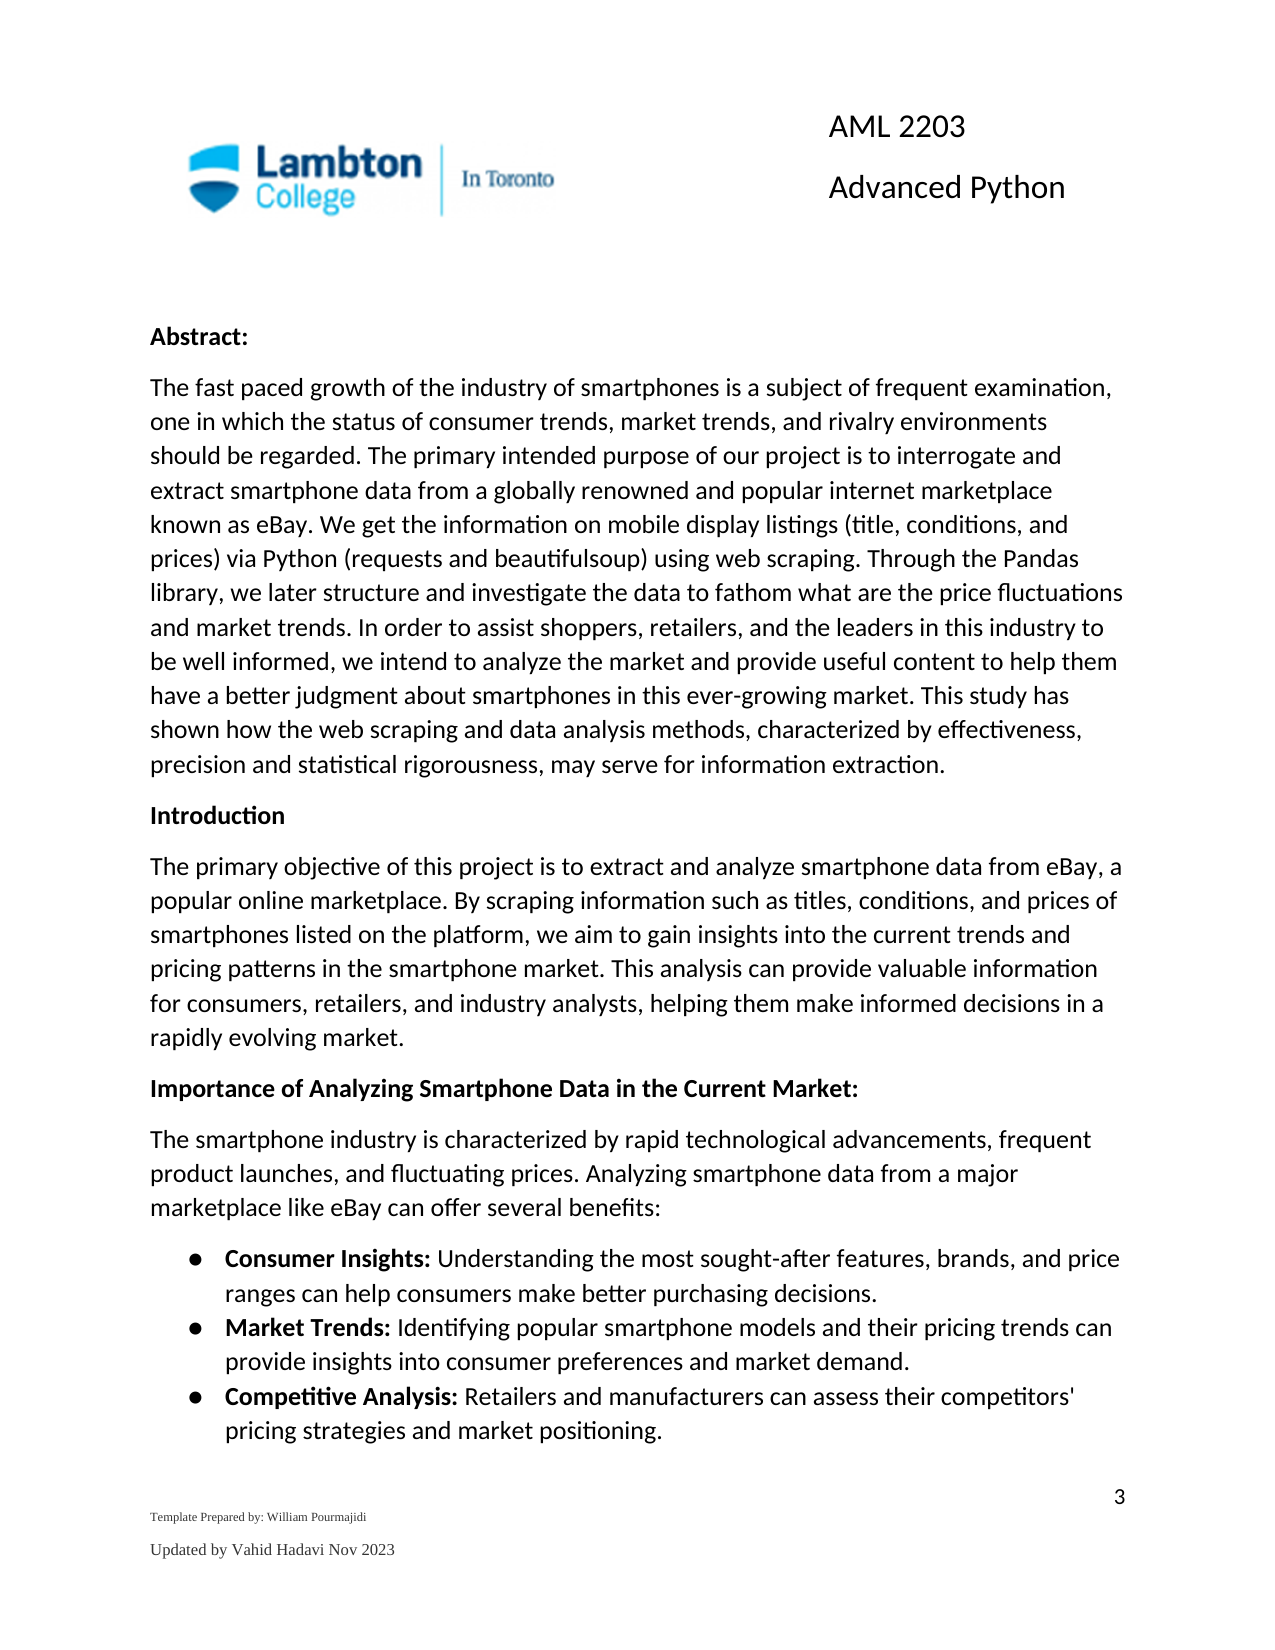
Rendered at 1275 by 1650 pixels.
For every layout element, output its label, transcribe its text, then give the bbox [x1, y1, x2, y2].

text The fast paced growth of the industry of smartphones is a subject of frequent examination, one in which the status of consumer trends, market trends, and rivalry environments should be regarded. The primary intended purpose of our project is to interrogate and extract smartphone data from a globally renowned and popular internet marketplace known as eBay. We get the information on mobile display listings (title, conditions, and prices) via Python (requests and beautifulsoup) using web scraping. Through the Pandas library, we later structure and investigate the data to fathom what are the price fluctuations and market trends. In order to assist shoppers, retailers, and the leaders in this industry to be well informed, we intend to analyze the market and provide useful content to help them have a better judgment about smartphones in this ever-growing market. This study has shown how the web scraping and data analysis methods, characterized by effectiveness, precision and statistical rigorousness, may serve for information extraction. [150, 371, 1125, 780]
picture [186, 141, 557, 218]
list Market Trends: Identifying popular smartphone models and their pricing trends can provide insights into consumer preferences and market demand. [187, 1311, 1125, 1377]
text Abstract: [150, 320, 1125, 352]
text Importance of Analyzing Smartphone Data in the Current Market: [150, 1072, 1125, 1104]
text Introduction [150, 799, 1125, 831]
text The primary objective of this project is to extract and analyze smartphone data from eBay, a popular online marketplace. By scraping information such as titles, conditions, and prices of smartphones listed on the platform, we aim to gain insights into the current trends and pricing patterns in the smartphone market. This analysis can provide valuable information for consumers, retailers, and industry analysts, helping them make informed decisions in a rapidly evolving market. [150, 850, 1125, 1053]
text The smartphone industry is characterized by rapid technological advancements, frequent product launches, and fluctuating prices. Analyzing smartphone data from a major marketplace like eBay can offer several benefits: [150, 1123, 1125, 1223]
list Competitive Analysis: Retailers and manufacturers can assess their competitors' pricing strategies and market positioning. [187, 1379, 1125, 1446]
list Consumer Insights: Understanding the most sought-after features, brands, and price ranges can help consumers make better purchasing decisions. [187, 1242, 1125, 1308]
